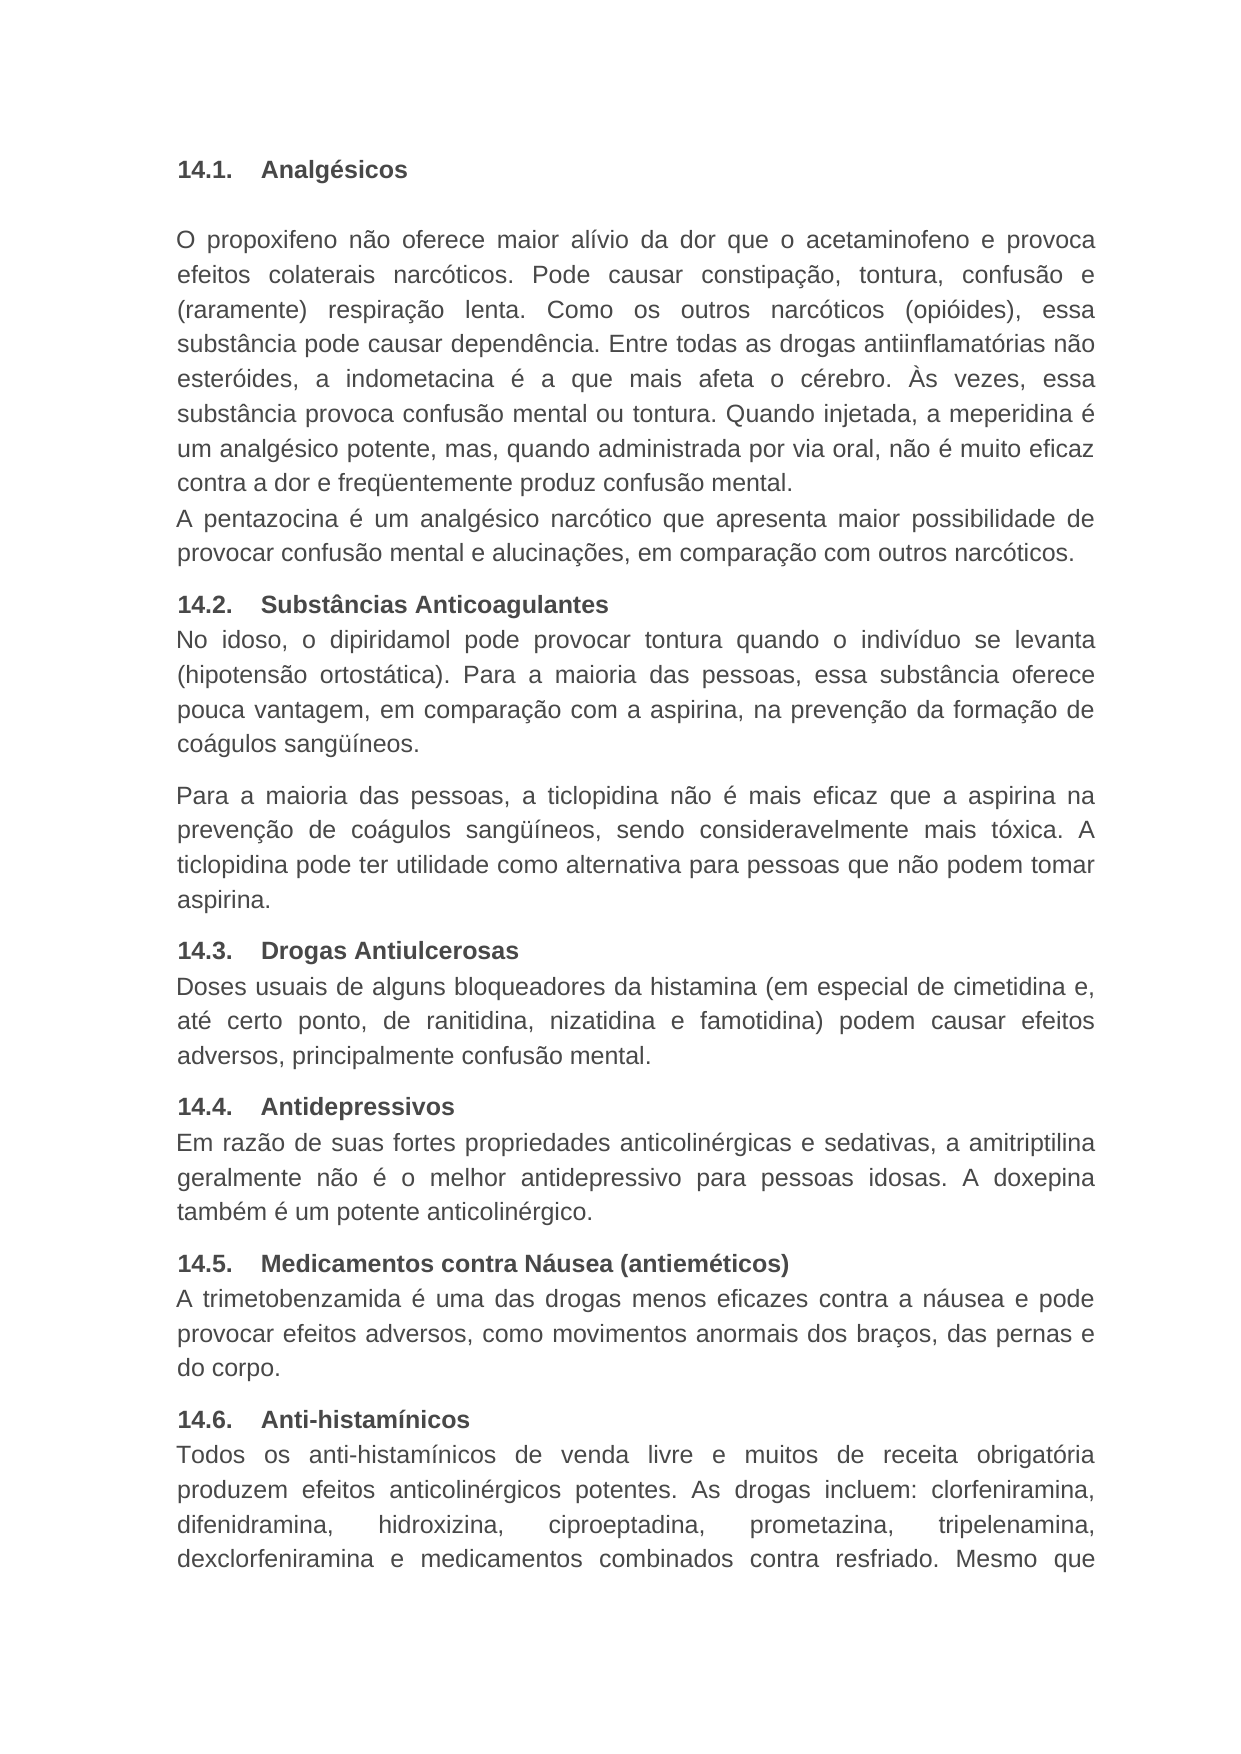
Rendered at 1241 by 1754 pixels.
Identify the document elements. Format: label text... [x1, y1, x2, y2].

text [176, 1440, 1097, 1573]
subtitle 14.1. Analgésicos [140, 155, 1102, 183]
subtitle 14.4. Antidepressivos [140, 1092, 1102, 1121]
text O propoxifeno não oferece maior alívio da dor que o acetaminofeno e provoca efeitos colaterais narcóticos. Pode causar constipação, tontura, confusão e (raramente) respiração lenta. Como os outros narcóticos (opióides), essa substância pode causar dependência. Entre todas as drogas antiinflamatórias não esteróides, a indometacina é a que mais afeta o cérebro. Às vezes, essa substância provoca confusão mental ou tontura. Quando injetada, a meperidina é um analgésico potente, mas, quando administrada por via oral, não é muito eficaz contra a dor e freqüentemente produz confusão mental. [176, 225, 1097, 497]
subtitle 14.6. Anti-histamínicos [140, 1405, 1102, 1433]
subtitle 14.2. Substâncias Anticoagulantes [140, 590, 1102, 618]
text Para a maioria das pessoas, a ticlopidina não é mais eficaz que a aspirina na prevenção de coágulos sangüíneos, sendo consideravelmente mais tóxica. A ticlopidina pode ter utilidade como alternativa para pessoas que não podem tomar aspirina. [176, 781, 1097, 913]
subtitle 14.3. Drogas Antiulcerosas [140, 936, 1102, 965]
text Em razão de suas fortes propriedades anticolinérgicas e sedativas, a amitriptilina geralmente não é o melhor antidepressivo para pessoas idosas. A doxepina também é um potente anticolinérgico. [176, 1128, 1097, 1226]
text A pentazocina é um analgésico narcótico que apresenta maior possibilidade de provocar confusão mental e alucinações, em comparação com outros narcóticos. [176, 504, 1097, 567]
text Doses usuais de alguns bloqueadores da histamina (em especial de cimetidina e, até certo ponto, de ranitidina, nizatidina e famotidina) podem causar efeitos adversos, principalmente confusão mental. [176, 972, 1097, 1070]
text A trimetobenzamida é uma das drogas menos eficazes contra a náusea e pode provocar efeitos adversos, como movimentos anormais dos braços, das pernas e do corpo. [176, 1284, 1097, 1382]
text No idoso, o dipiridamol pode provocar tontura quando o indivíduo se levanta (hipotensão ortostática). Para a maioria das pessoas, essa substância oferece pouca vantagem, em comparação com a aspirina, na prevenção da formação de coágulos sangüíneos. [176, 625, 1097, 758]
subtitle 14.5. Medicamentos contra Náusea (antieméticos) [140, 1248, 1102, 1277]
